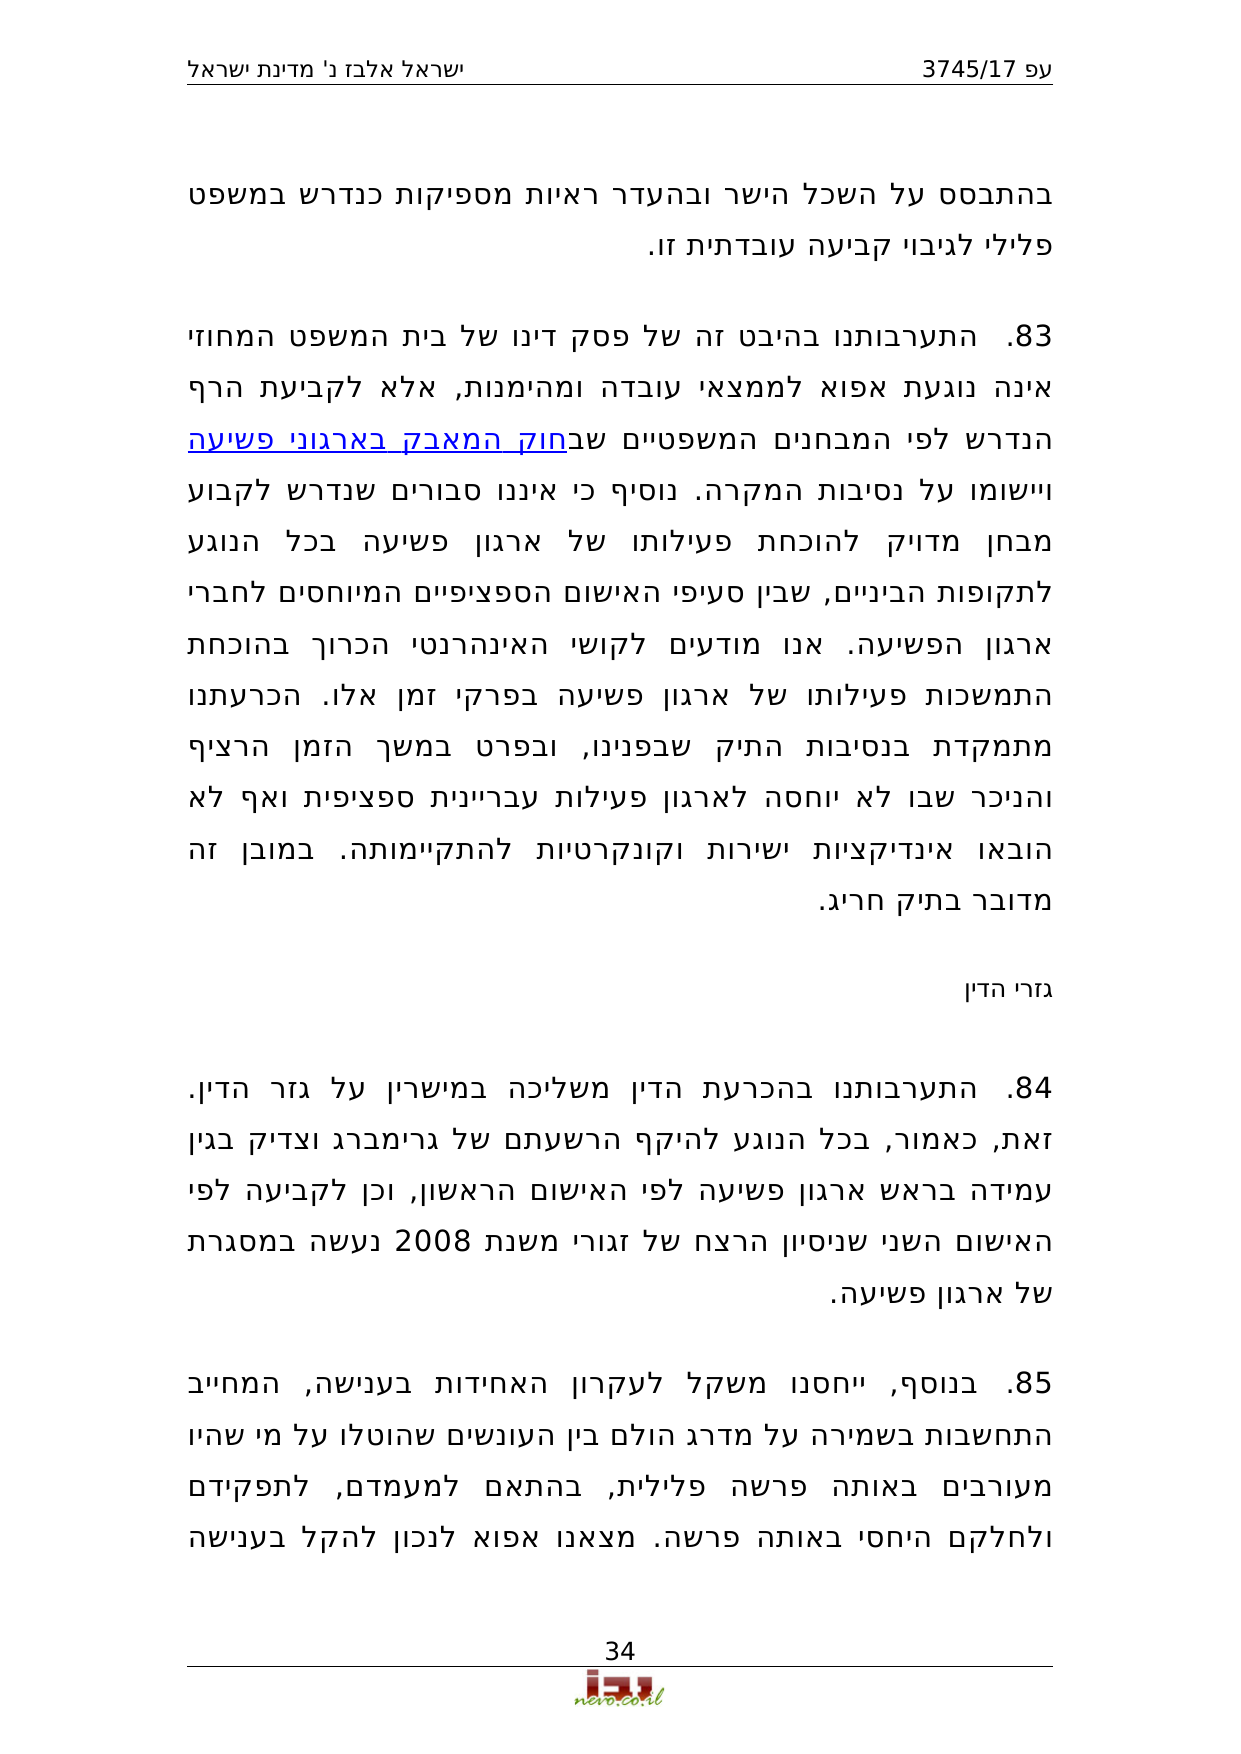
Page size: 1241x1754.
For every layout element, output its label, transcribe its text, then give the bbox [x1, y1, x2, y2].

subtitle גזרי הדין [187, 974, 1053, 1003]
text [187, 177, 1053, 263]
text 83. התערבותנו בהיבט זה של פסק דינו של בית המשפט המחוזי אינה נוגעת אפוא לממצאי עובדה ומהימנות, אלא לקביעת הרף הנדרש לפי המבחנים המשפטיים שבחוק המאבק בארגוני פשיעה ויישומו על נסיבות המקרה. נוסיף כי איננו סבורים שנדרש לקבוע מבחן מדויק להוכחת פעילותו של ארגון פשיעה בכל הנוגע לתקופות הביניים, שבין סעיפי האישום הספציפיים המיוחסים לחברי ארגון הפשיעה. אנו מודעים לקושי האינהרנטי הכרוך בהוכחת התמשכות פעילותו של ארגון פשיעה בפרקי זמן אלו. הכרעתנו מתמקדת בנסיבות התיק שבפנינו, ובפרט במשך הזמן הרציף והניכר שבו לא יוחסה לארגון פעילות עבריינית ספציפית ואף לא הובאו אינדיקציות ישירות וקונקרטיות להתקיימותה. במובן זה מדובר בתיק חריג. [187, 319, 1053, 917]
text 84. התערבותנו בהכרעת הדין משליכה במישרין על גזר הדין. זאת, כאמור, בכל הנוגע להיקף הרשעתם של גרימברג וצדיק בגין עמידה בראש ארגון פשיעה לפי האישום הראשון, וכן לקביעה לפי האישום השני שניסיון הרצח של זגורי משנת 2008 נעשה במסגרת של ארגון פשיעה. [187, 1071, 1053, 1310]
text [187, 1367, 1053, 1554]
picture [574, 1669, 666, 1707]
